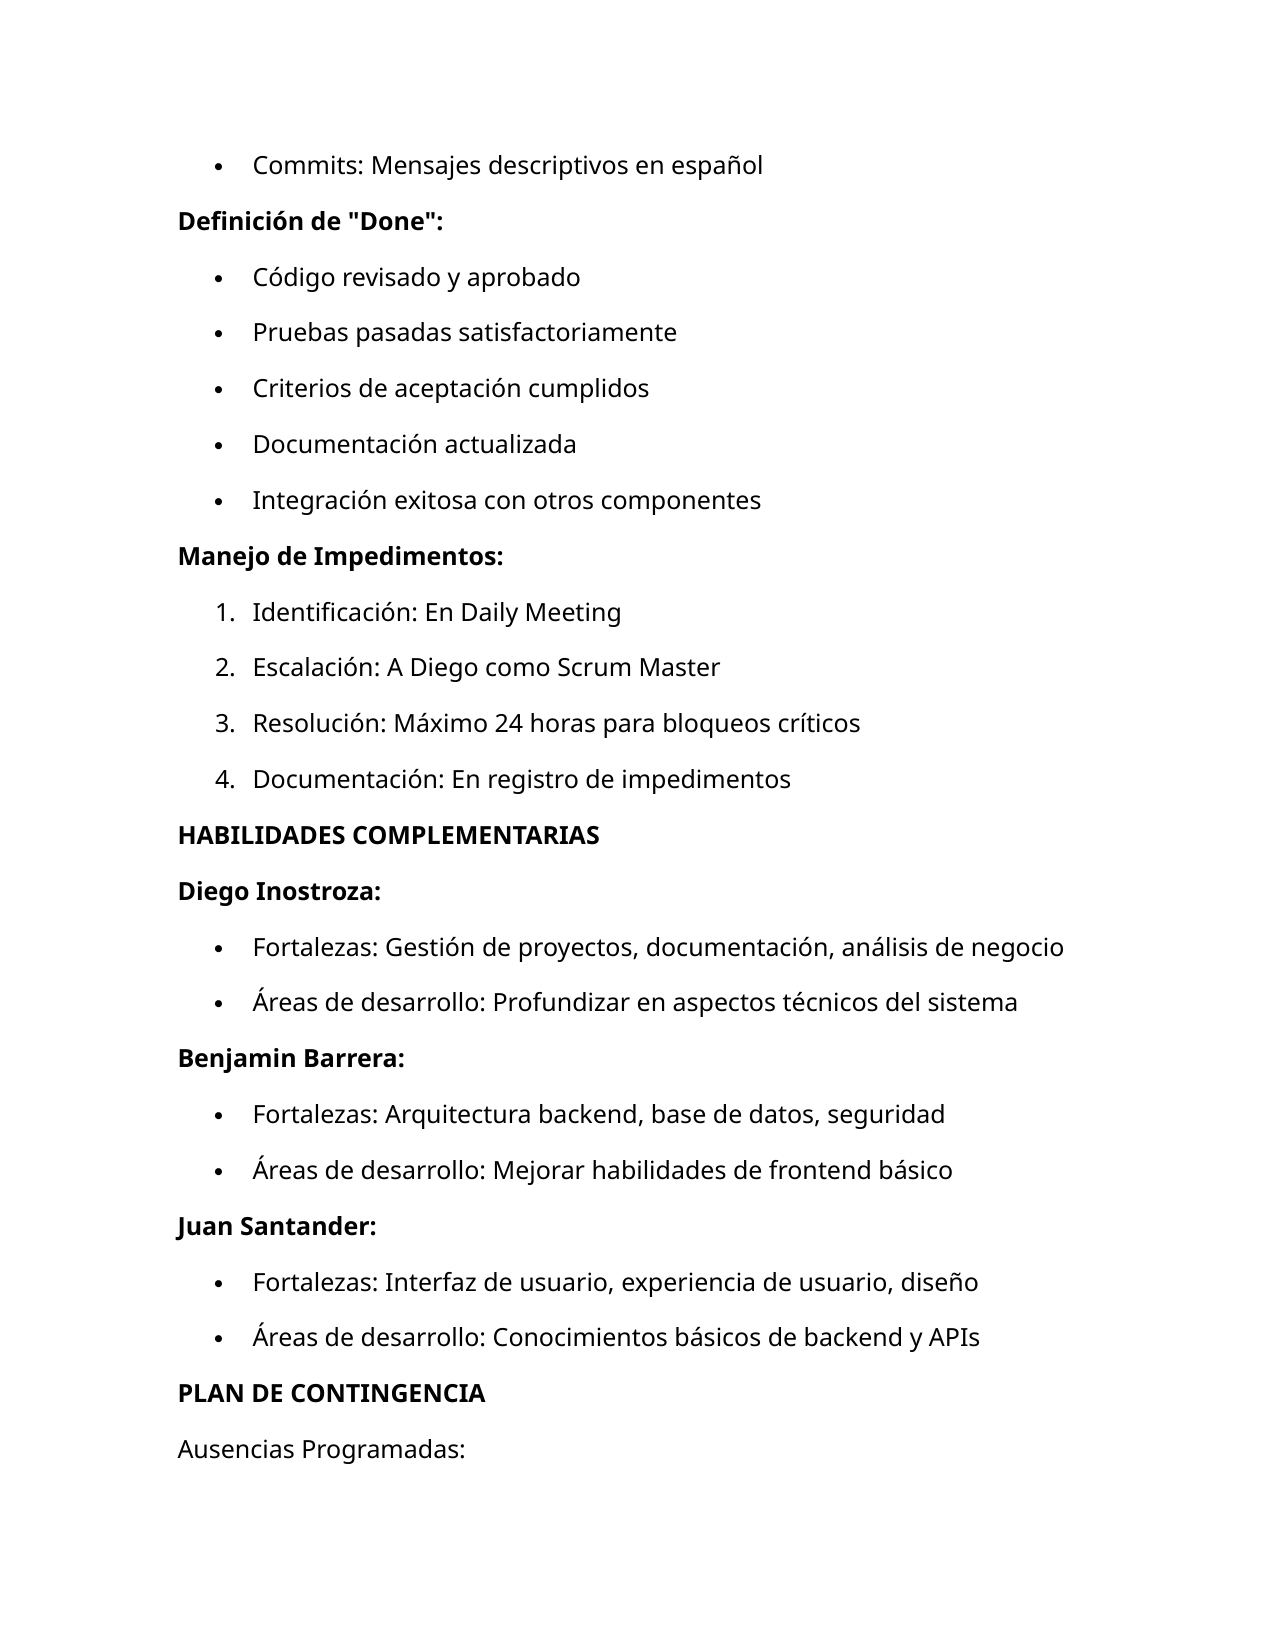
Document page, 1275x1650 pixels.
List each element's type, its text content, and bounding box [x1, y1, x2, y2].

list Identificación: En Daily Meeting [215, 594, 1098, 628]
list Áreas de desarrollo: Mejorar habilidades de frontend básico [215, 1153, 1098, 1187]
list Código revisado y aprobado [215, 259, 1098, 293]
list Escalación: A Diego como Scrum Master [215, 650, 1098, 684]
list Integración exitosa con otros componentes [215, 483, 1098, 517]
list Pruebas pasadas satisfactoriamente [215, 315, 1098, 349]
list Resolución: Máximo 24 horas para bloqueos críticos [215, 706, 1098, 740]
text Benjamin Barrera: [177, 1041, 1098, 1075]
list Fortalezas: Gestión de proyectos, documentación, análisis de negocio [215, 929, 1098, 963]
list Fortalezas: Interfaz de usuario, experiencia de usuario, diseño [215, 1264, 1098, 1298]
list Documentación actualizada [215, 427, 1098, 461]
list Áreas de desarrollo: Profundizar en aspectos técnicos del sistema [215, 985, 1098, 1019]
text HABILIDADES COMPLEMENTARIAS [177, 818, 1098, 852]
list Documentación: En registro de impedimentos [215, 762, 1098, 796]
list Fortalezas: Arquitectura backend, base de datos, seguridad [215, 1097, 1098, 1131]
list Commits: Mensajes descriptivos en español [215, 148, 1098, 182]
text PLAN DE CONTINGENCIA [177, 1376, 1098, 1410]
text Manejo de Impedimentos: [177, 538, 1098, 572]
text Definición de "Done": [177, 203, 1098, 237]
text Juan Santander: [177, 1208, 1098, 1242]
list Áreas de desarrollo: Conocimientos básicos de backend y APIs [215, 1320, 1098, 1354]
text Ausencias Programadas: [177, 1432, 1098, 1466]
list Criterios de aceptación cumplidos [215, 371, 1098, 405]
text Diego Inostroza: [177, 873, 1098, 907]
